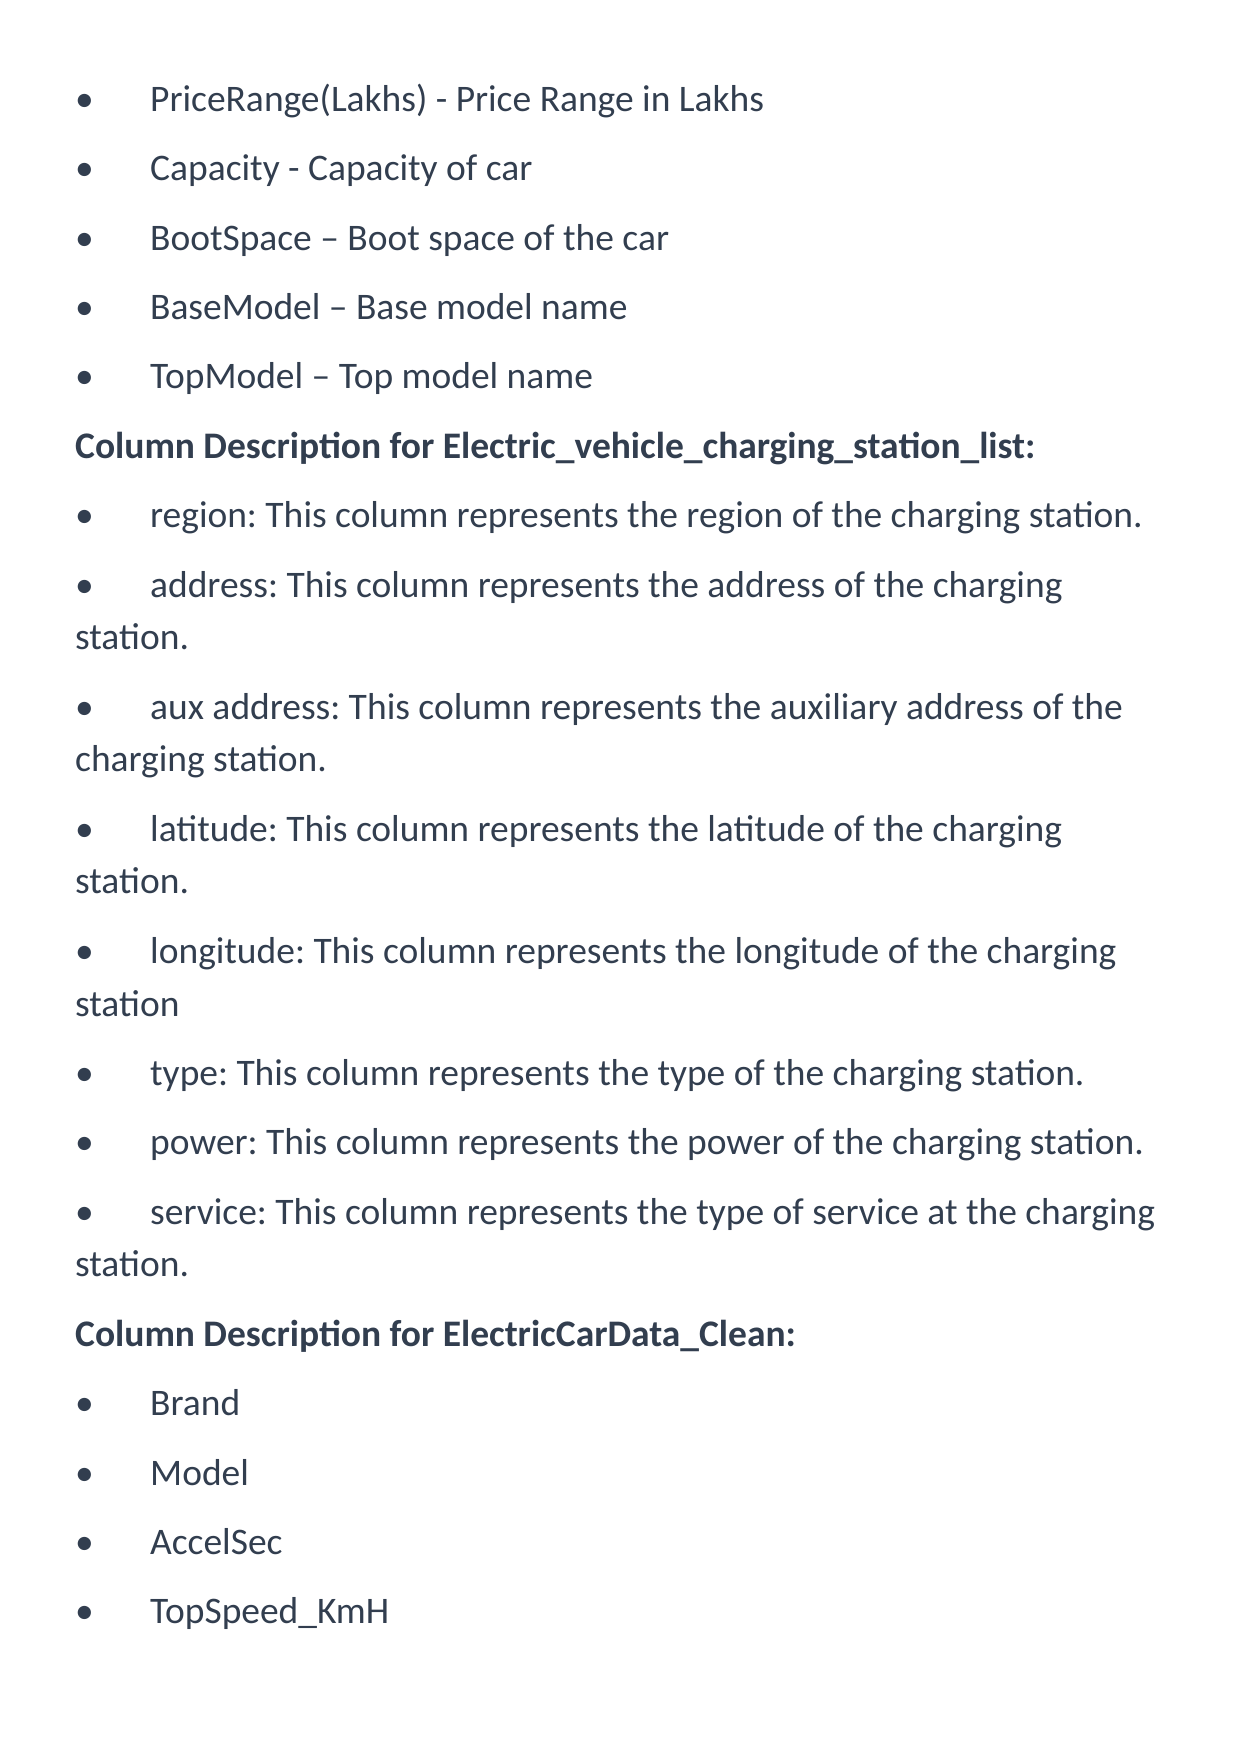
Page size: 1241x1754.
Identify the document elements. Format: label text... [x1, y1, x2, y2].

text • BootSpace – Boot space of the car [75, 214, 1165, 259]
text Column Description for Electric_vehicle_charging_station_list: [75, 422, 1165, 468]
text • BaseModel – Base model name [75, 283, 1165, 329]
text • region: This column represents the region of the charging station. [75, 491, 1165, 537]
text • AccelSec [75, 1518, 1165, 1564]
text • service: This column represents the type of service at the charging station. [75, 1188, 1165, 1286]
text Column Description for ElectricCarData_Clean: [75, 1310, 1165, 1356]
text • TopSpeed_KmH [75, 1587, 1165, 1633]
text • address: This column represents the address of the charging station. [75, 561, 1165, 659]
text • PriceRange(Lakhs) - Price Range in Lakhs [75, 75, 1165, 121]
text • aux address: This column represents the auxiliary address of the charging station. [75, 683, 1165, 781]
text • Capacity - Capacity of car [75, 144, 1165, 190]
text • power: This column represents the power of the charging station. [75, 1118, 1165, 1164]
text • Brand [75, 1379, 1165, 1425]
text • Model [75, 1448, 1165, 1494]
text • type: This column represents the type of the charging station. [75, 1049, 1165, 1095]
text • TopModel – Top model name [75, 352, 1165, 398]
text • longitude: This column represents the longitude of the charging station [75, 927, 1165, 1025]
text • latitude: This column represents the latitude of the charging station. [75, 805, 1165, 903]
